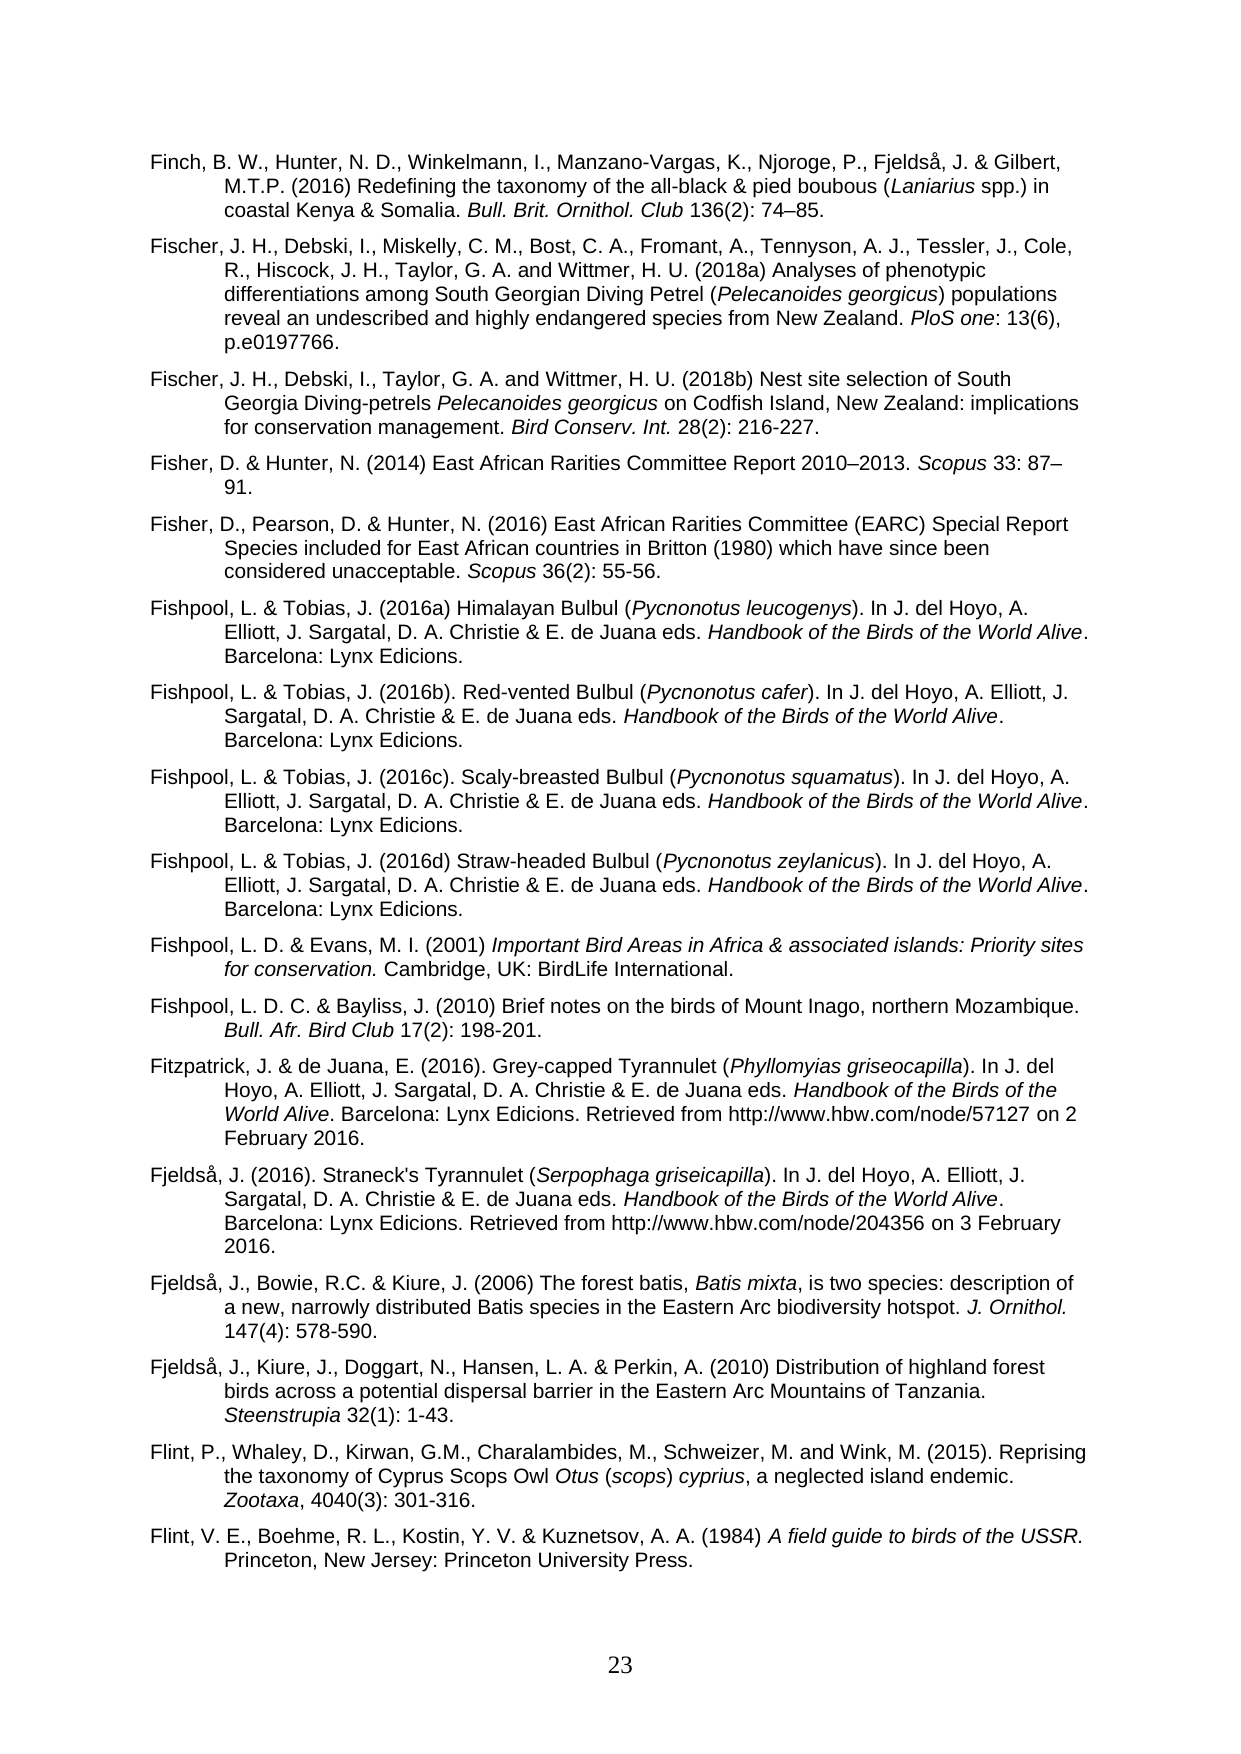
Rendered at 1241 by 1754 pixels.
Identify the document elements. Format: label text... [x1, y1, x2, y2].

text Flint, P., Whaley, D., Kirwan, G.M., Charalambides, M., Schweizer, M. and Wink, M. (2015). Reprising the taxonomy of Cyprus Scops Owl Otus (scops) cyprius, a neglected island endemic. Zootaxa, 4040(3): 301-316. [150, 1439, 1090, 1511]
text Fjeldså, J., Bowie, R.C. & Kiure, J. (2006) The forest batis, Batis mixta, is two species: description of a new, narrowly distributed Batis species in the Eastern Arc biodiversity hotspot. J. Ornithol. 147(4): 578-590. [150, 1271, 1090, 1343]
text Fishpool, L. & Tobias, J. (2016d) Straw-headed Bulbul (Pycnonotus zeylanicus). In J. del Hoyo, A. Elliott, J. Sargatal, D. A. Christie & E. de Juana eds. Handbook of the Birds of the World Alive. Barcelona: Lynx Edicions. [150, 849, 1090, 921]
text Fischer, J. H., Debski, I., Miskelly, C. M., Bost, C. A., Fromant, A., Tennyson, A. J., Tessler, J., Cole, R., Hiscock, J. H., Taylor, G. A. and Wittmer, H. U. (2018a) Analyses of phenotypic differentiations among South Georgian Diving Petrel (Pelecanoides georgicus) populations reveal an undescribed and highly endangered species from New Zealand. PloS one: 13(6), p.e0197766. [150, 234, 1090, 354]
text Finch, B. W., Hunter, N. D., Winkelmann, I., Manzano-Vargas, K., Njoroge, P., Fjeldså, J. & Gilbert, M.T.P. (2016) Redefining the taxonomy of the all-black & pied boubous (Laniarius spp.) in coastal Kenya & Somalia. Bull. Brit. Ornithol. Club 136(2): 74–85. [150, 150, 1090, 222]
text Fjeldså, J., Kiure, J., Doggart, N., Hansen, L. A. & Perkin, A. (2010) Distribution of highland forest birds across a potential dispersal barrier in the Eastern Arc Mountains of Tanzania. Steenstrupia 32(1): 1-43. [150, 1355, 1090, 1427]
text Fishpool, L. D. & Evans, M. I. (2001) Important Bird Areas in Africa & associated islands: Priority sites for conservation. Cambridge, UK: BirdLife International. [150, 933, 1090, 981]
text Fishpool, L. & Tobias, J. (2016c). Scaly-breasted Bulbul (Pycnonotus squamatus). In J. del Hoyo, A. Elliott, J. Sargatal, D. A. Christie & E. de Juana eds. Handbook of the Birds of the World Alive. Barcelona: Lynx Edicions. [150, 764, 1090, 836]
text Flint, V. E., Boehme, R. L., Kostin, Y. V. & Kuznetsov, A. A. (1984) A field guide to birds of the USSR. Princeton, New Jersey: Princeton University Press. [150, 1524, 1090, 1572]
text Fisher, D. & Hunter, N. (2014) East African Rarities Committee Report 2010–2013. Scopus 33: 87–91. [150, 451, 1090, 499]
text Fishpool, L. D. C. & Bayliss, J. (2010) Brief notes on the birds of Mount Inago, northern Mozambique. Bull. Afr. Bird Club 17(2): 198-201. [150, 994, 1090, 1042]
text Fjeldså, J. (2016). Straneck's Tyrannulet (Serpophaga griseicapilla). In J. del Hoyo, A. Elliott, J. Sargatal, D. A. Christie & E. de Juana eds. Handbook of the Birds of the World Alive. Barcelona: Lynx Edicions. Retrieved from http://www.hbw.com/node/204356 on 3 February 2016. [150, 1162, 1090, 1258]
text Fitzpatrick, J. & de Juana, E. (2016). Grey-capped Tyrannulet (Phyllomyias griseocapilla). In J. del Hoyo, A. Elliott, J. Sargatal, D. A. Christie & E. de Juana eds. Handbook of the Birds of the World Alive. Barcelona: Lynx Edicions. Retrieved from http://www.hbw.com/node/57127 on 2 February 2016. [150, 1054, 1090, 1150]
text Fischer, J. H., Debski, I., Taylor, G. A. and Wittmer, H. U. (2018b) Nest site selection of South Georgia Diving-petrels Pelecanoides georgicus on Codfish Island, New Zealand: implications for conservation management. Bird Conserv. Int. 28(2): 216-227. [150, 367, 1090, 438]
text Fisher, D., Pearson, D. & Hunter, N. (2016) East African Rarities Committee (EARC) Special Report Species included for East African countries in Britton (1980) which have since been considered unacceptable. Scopus 36(2): 55-56. [150, 511, 1090, 583]
text Fishpool, L. & Tobias, J. (2016a) Himalayan Bulbul (Pycnonotus leucogenys). In J. del Hoyo, A. Elliott, J. Sargatal, D. A. Christie & E. de Juana eds. Handbook of the Birds of the World Alive. Barcelona: Lynx Edicions. [150, 596, 1090, 668]
text Fishpool, L. & Tobias, J. (2016b). Red-vented Bulbul (Pycnonotus cafer). In J. del Hoyo, A. Elliott, J. Sargatal, D. A. Christie & E. de Juana eds. Handbook of the Birds of the World Alive. Barcelona: Lynx Edicions. [150, 680, 1090, 752]
